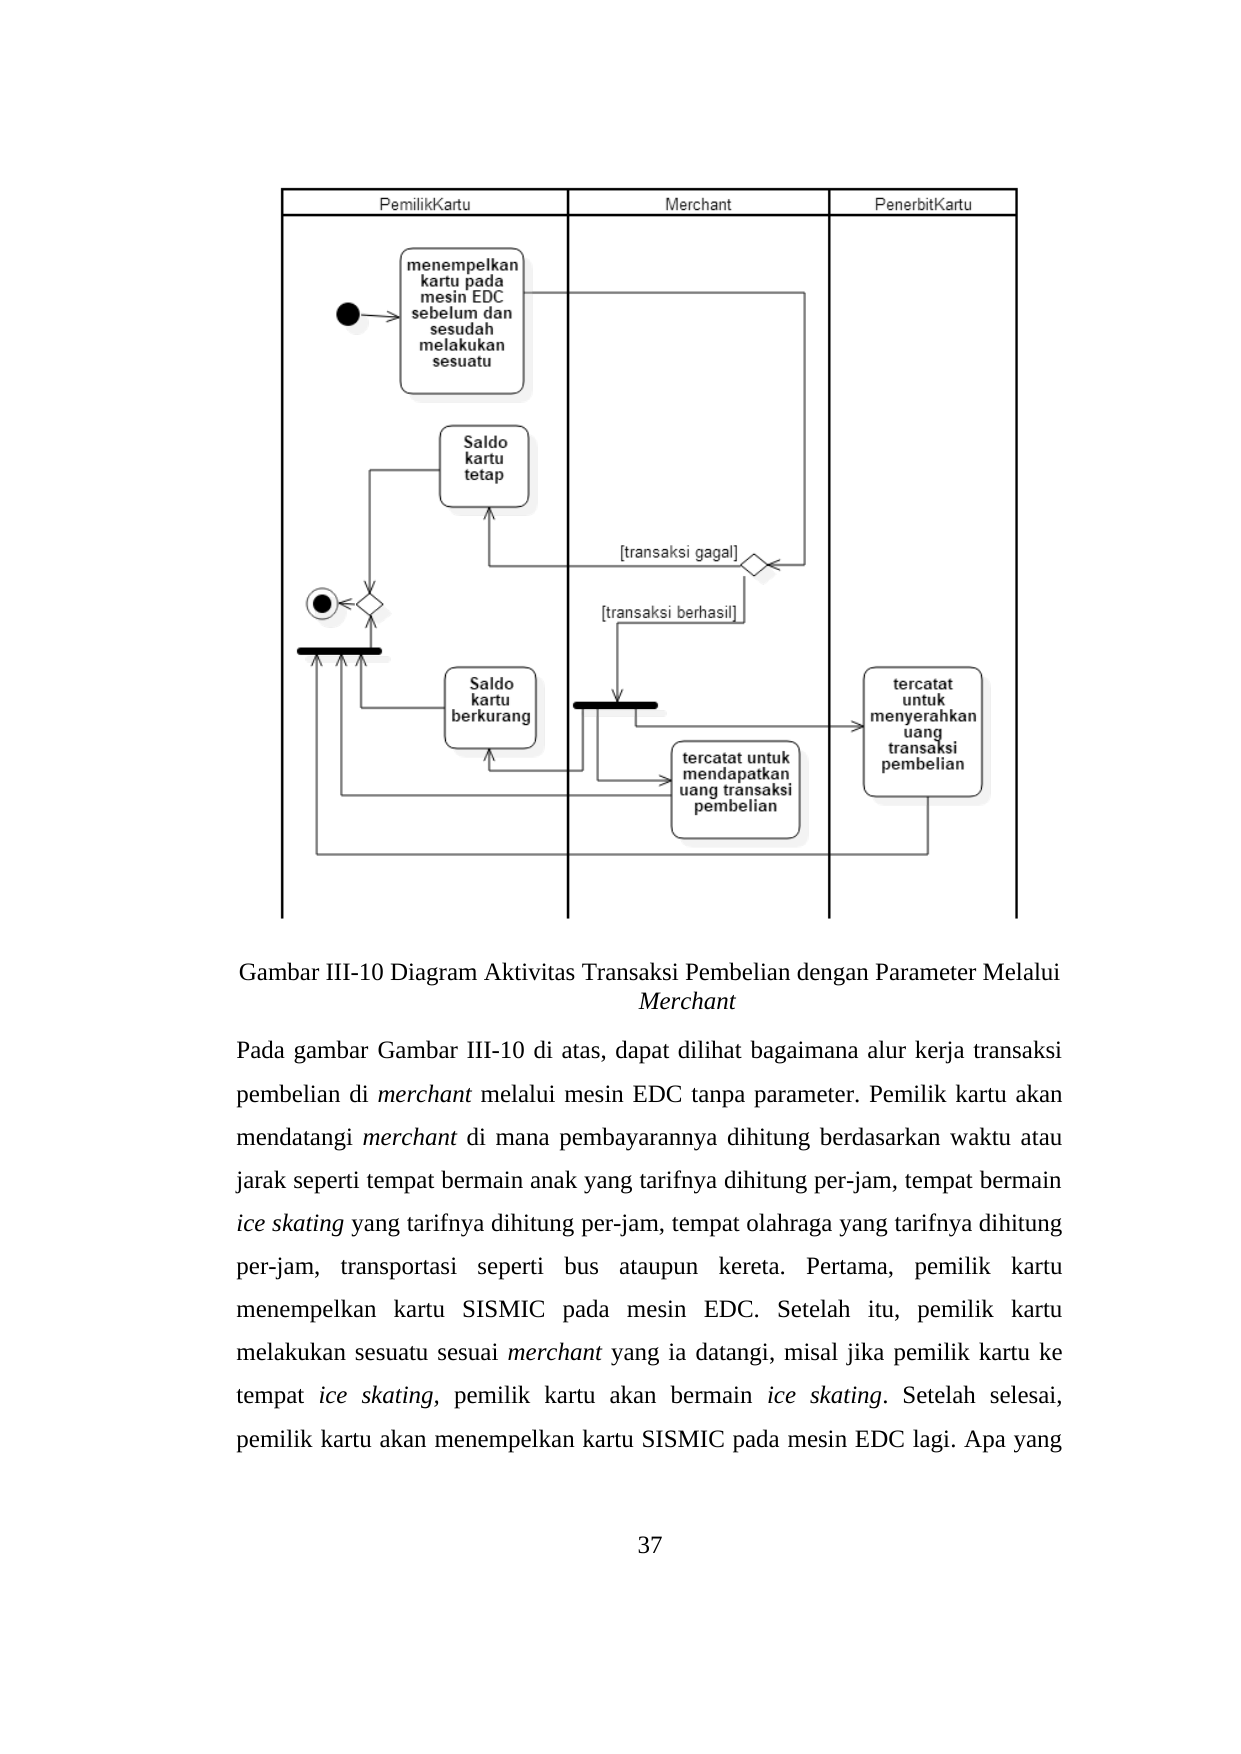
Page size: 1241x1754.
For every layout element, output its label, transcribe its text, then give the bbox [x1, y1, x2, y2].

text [236, 1036, 1063, 1452]
picture [270, 177, 1029, 931]
